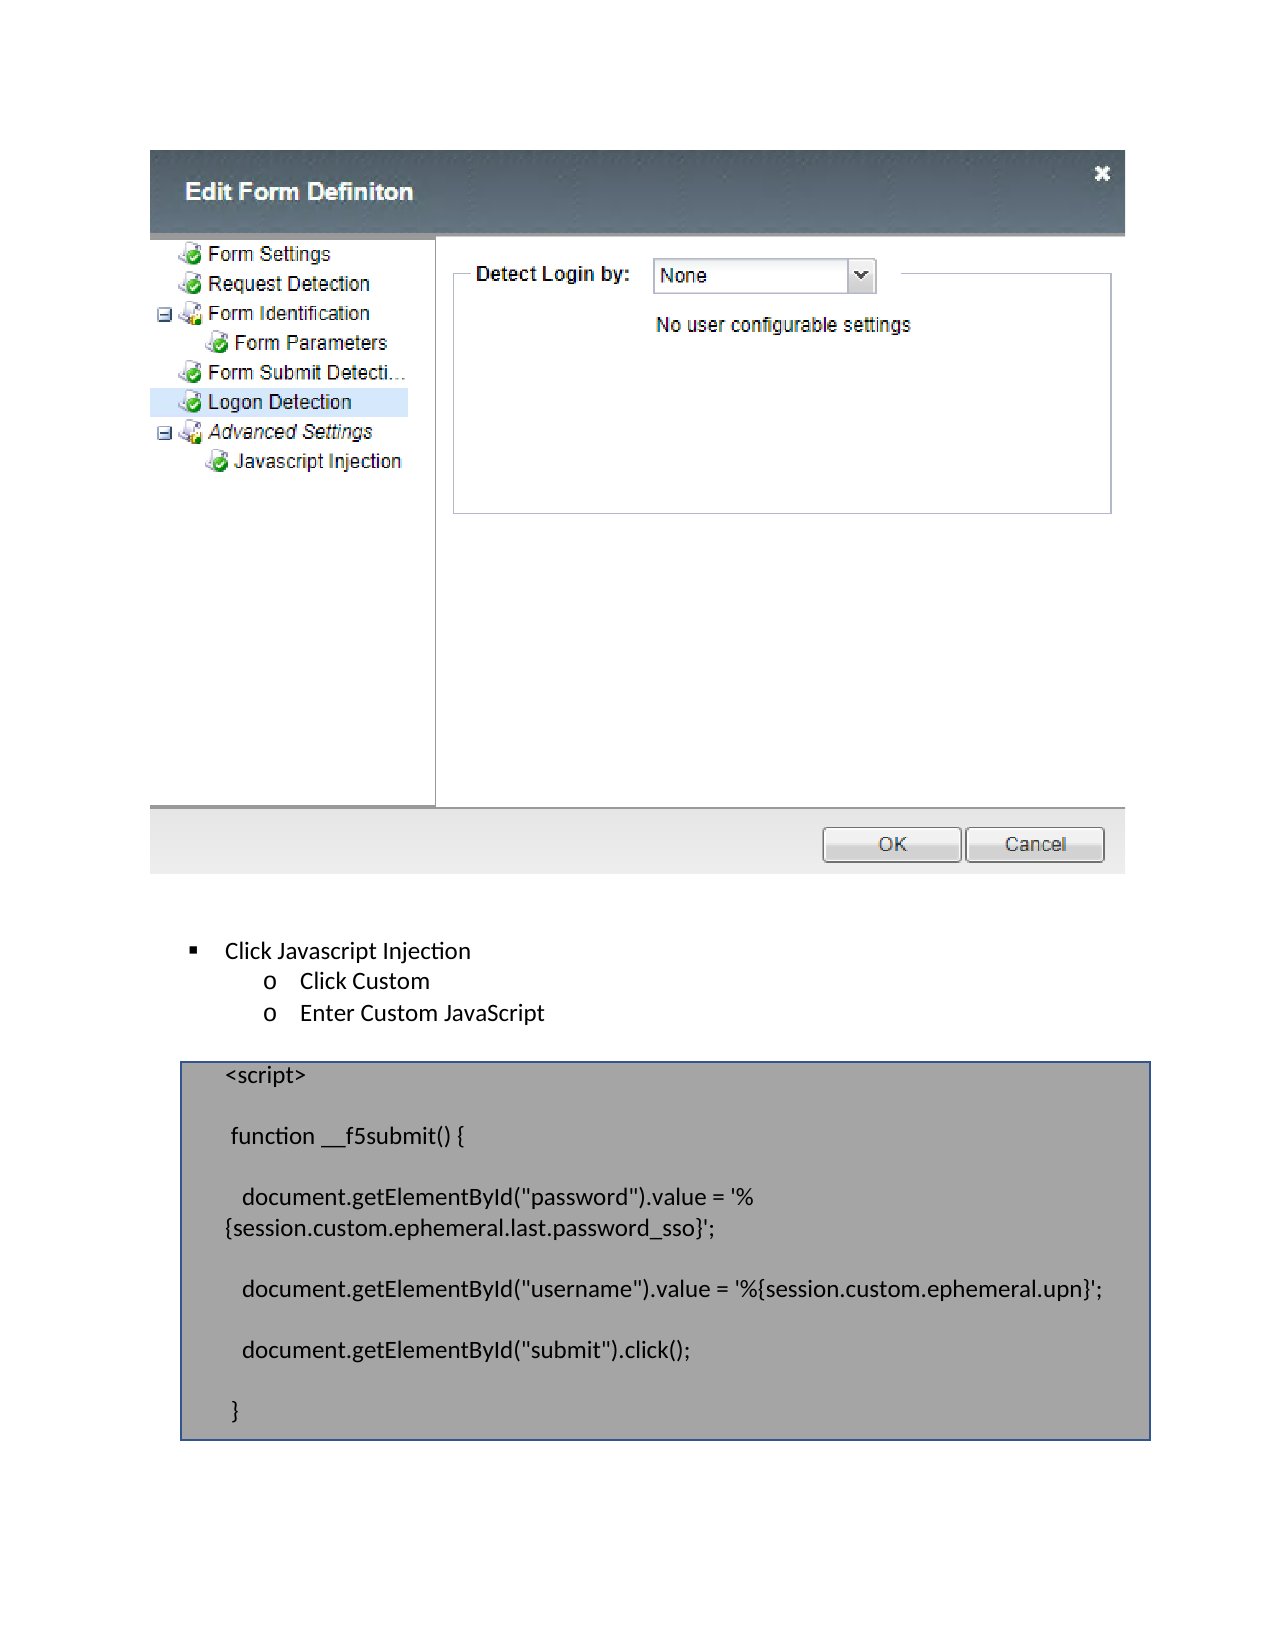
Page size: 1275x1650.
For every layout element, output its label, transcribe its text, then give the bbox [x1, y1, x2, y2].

list Click Custom [262, 965, 1125, 997]
picture [150, 150, 1125, 874]
list function __f5submit() { [225, 1121, 1125, 1151]
list <script> [225, 1059, 1125, 1090]
list Enter Custom JavaScript [262, 997, 1125, 1029]
list document.getElementById("password").value = '%{session.custom.ephemeral.last.password_sso}'; [225, 1182, 1125, 1243]
list } [225, 1395, 1125, 1426]
list Click Javascript Injection [187, 935, 1125, 965]
list document.getElementById("username").value = '%{session.custom.ephemeral.upn}'; [225, 1273, 1125, 1304]
list document.getElementById("submit").click(); [225, 1334, 1125, 1365]
